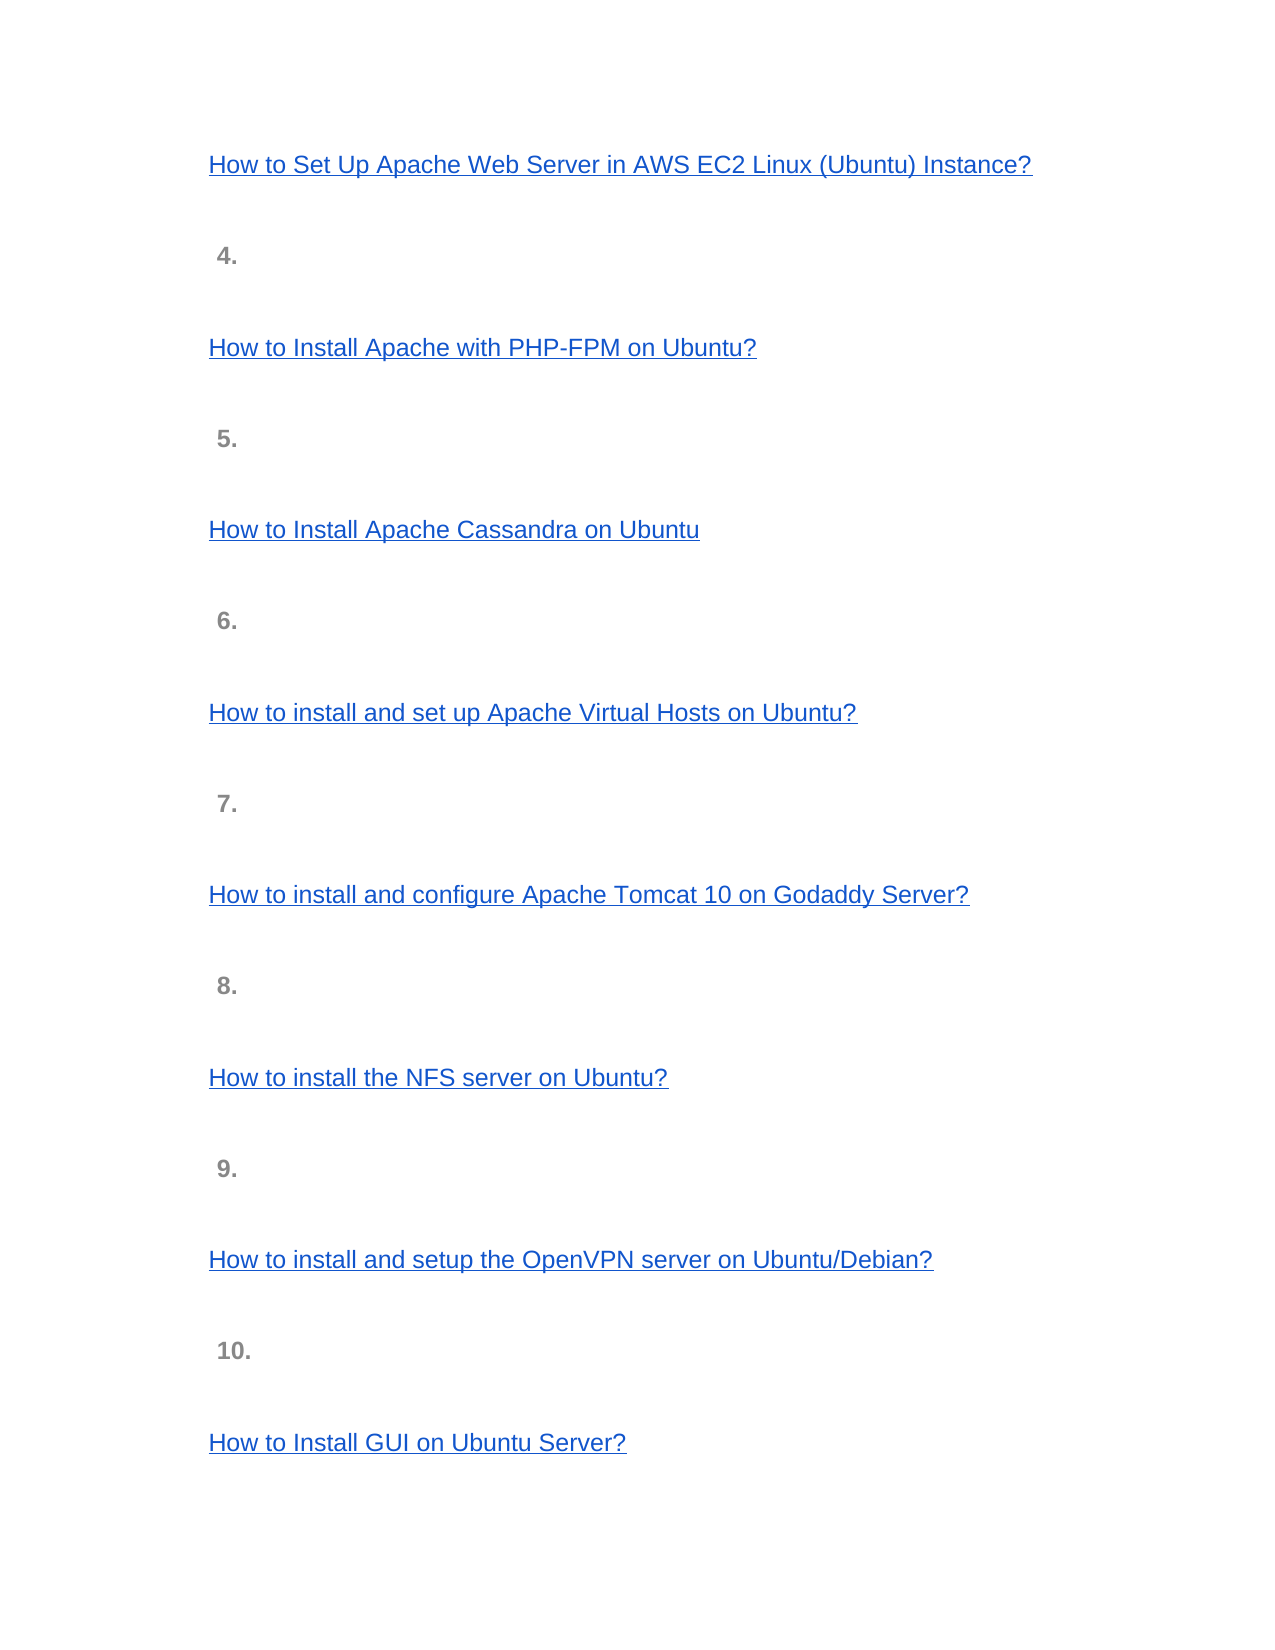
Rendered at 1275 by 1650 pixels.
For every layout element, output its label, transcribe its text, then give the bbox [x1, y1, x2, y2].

text How to Install Apache with PHP-FPM on Ubuntu? [208, 332, 1104, 361]
text How to Set Up Apache Web Server in AWS EC2 Linux (Ubuntu) Instance? [208, 150, 1104, 179]
text 10. [217, 1336, 1104, 1365]
text How to Install GUI on Ubuntu Server? [208, 1427, 1104, 1456]
text 8. [217, 971, 1104, 1000]
text 5. [217, 424, 1104, 452]
text 4. [217, 241, 1104, 270]
text How to Install Apache Cassandra on Ubuntu [208, 515, 1104, 544]
text 7. [217, 789, 1104, 817]
text 9. [217, 1154, 1104, 1182]
text 6. [217, 606, 1104, 635]
text How to install and setup the OpenVPN server on Ubuntu/Debian? [208, 1245, 1104, 1274]
text How to install and set up Apache Virtual Hosts on Ubuntu? [208, 697, 1104, 726]
text How to install the NFS server on Ubuntu? [208, 1062, 1104, 1091]
text How to install and configure Apache Tomcat 10 on Godaddy Server? [208, 880, 1104, 909]
